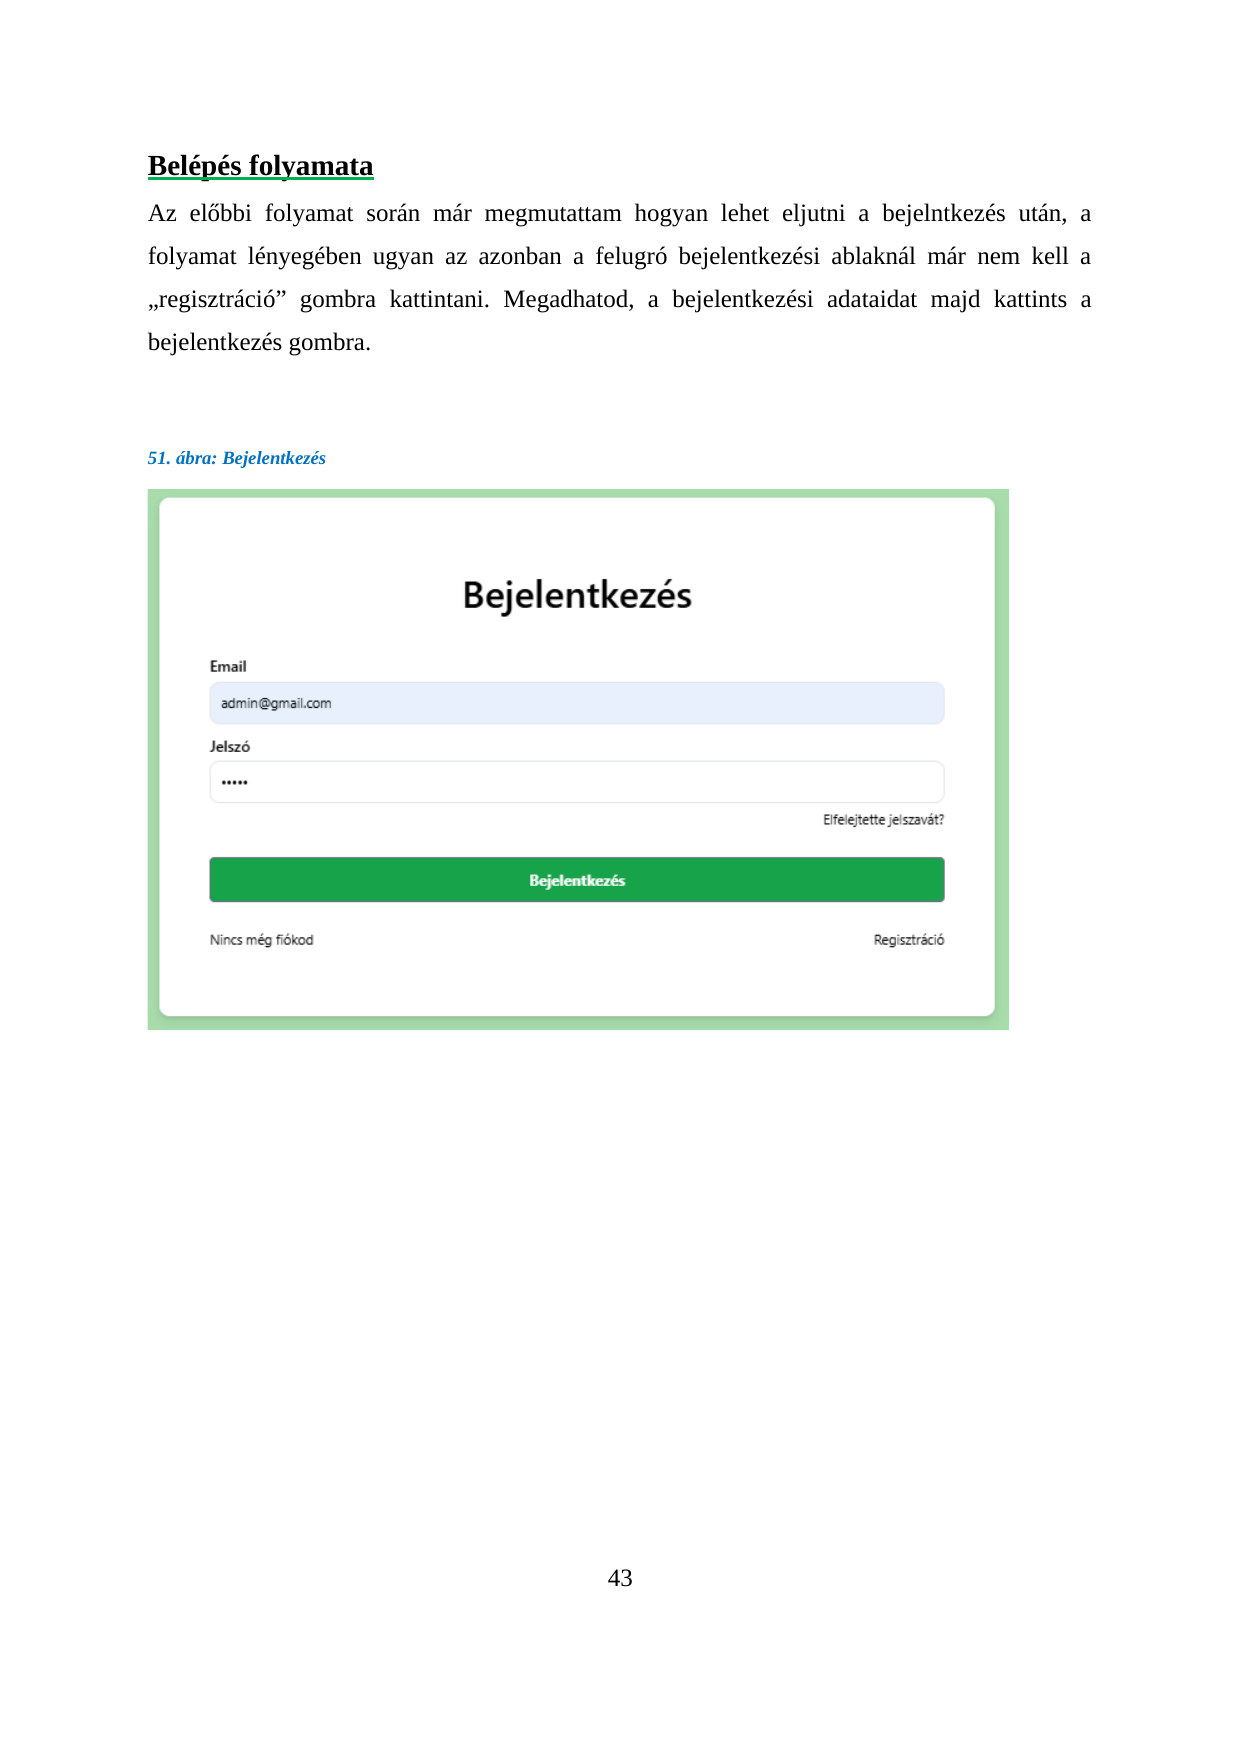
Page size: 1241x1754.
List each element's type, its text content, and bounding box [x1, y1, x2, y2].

picture [147, 489, 1009, 1030]
text 51. ábra: Bejelentkezés [148, 447, 1092, 468]
text Az előbbi folyamat során már megmutattam hogyan lehet eljutni a bejelntkezés után, a folyamat lényegében ugyan az azonban a felugró bejelentkezési ablaknál már nem kell a „regisztráció” gombra kattintani. Megadhatod, a bejelentkezési adataidat majd kattints a bejelentkezés gombra. [148, 198, 1092, 356]
subtitle Belépés folyamata [148, 148, 1092, 181]
